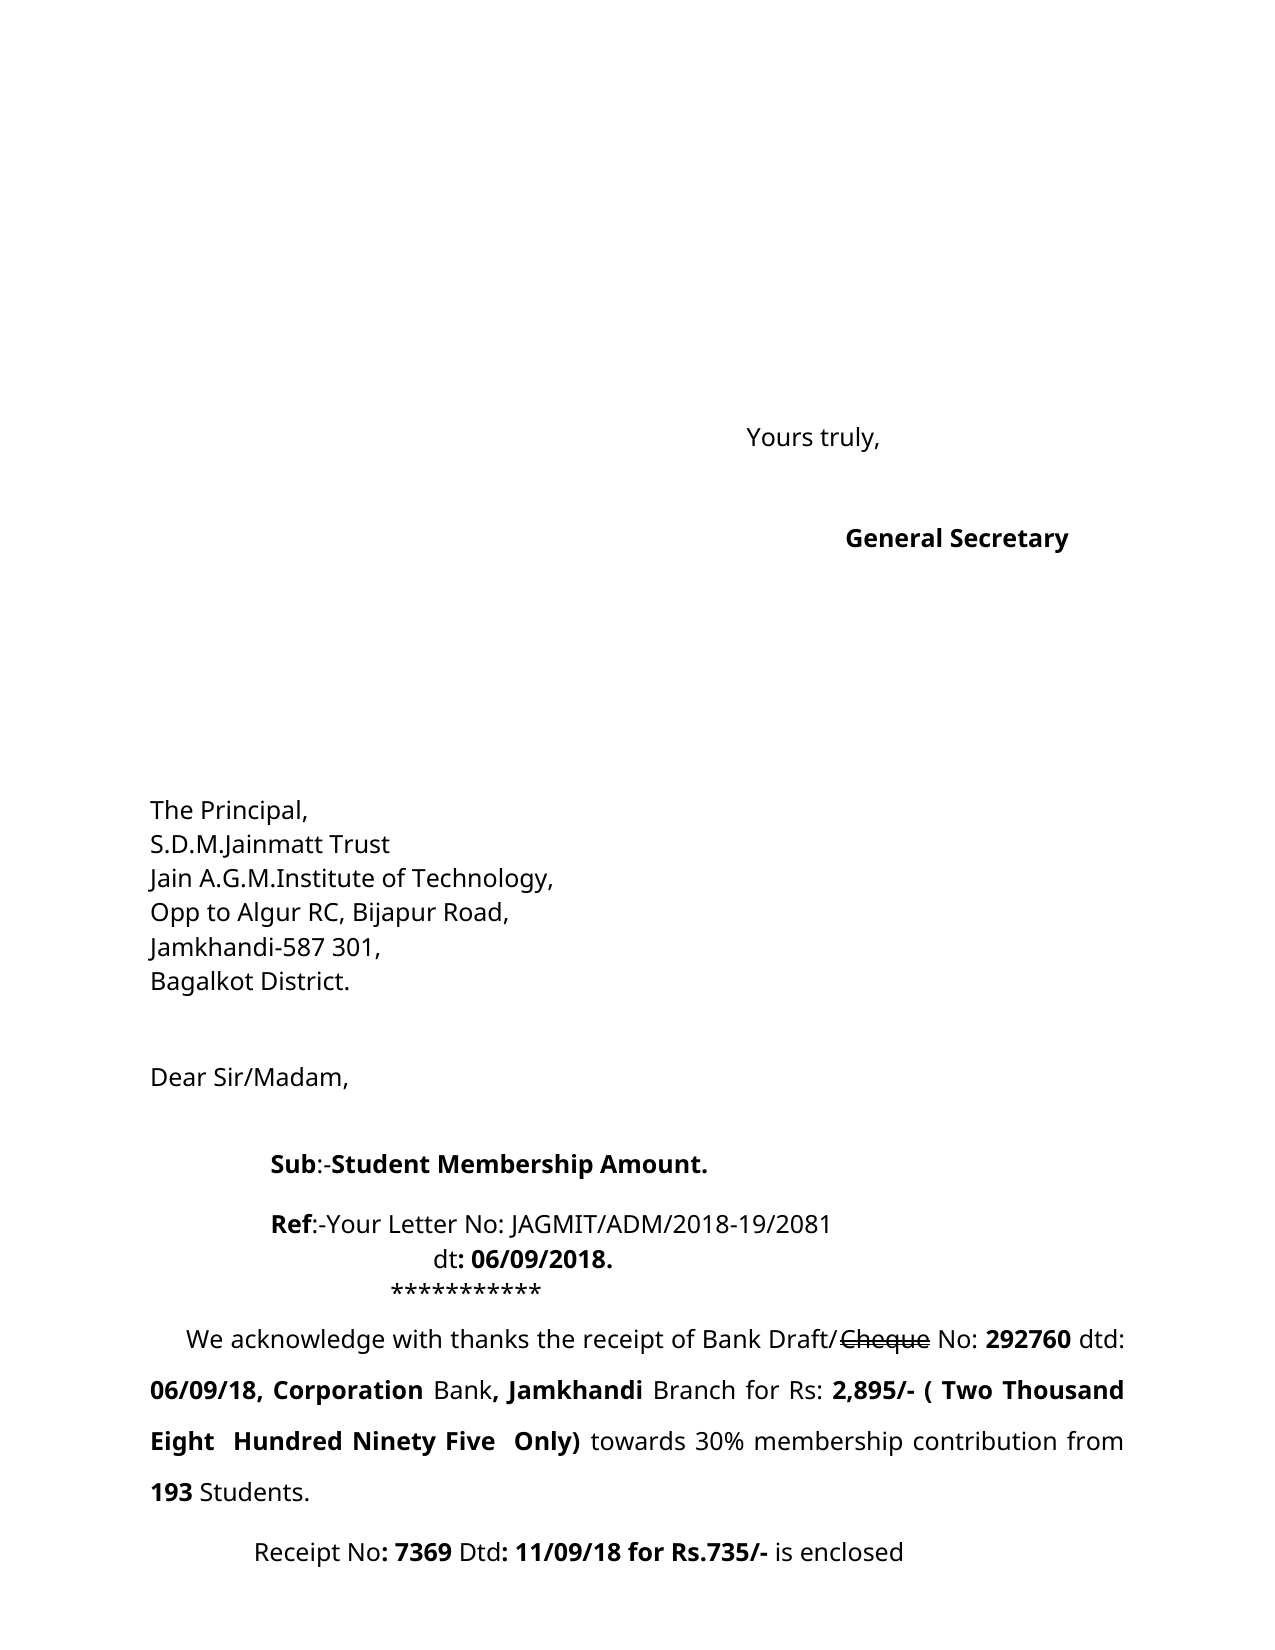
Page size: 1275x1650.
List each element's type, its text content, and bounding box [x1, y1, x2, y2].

text Bagalkot District. [150, 963, 1125, 997]
text Sub:-Student Membership Amount. [225, 1147, 1125, 1181]
text dt: 06/09/2018. [225, 1241, 1125, 1275]
text Receipt No: 7369 Dtd: 11/09/18 for Rs.735/- is enclosed [150, 1534, 1125, 1569]
text We acknowledge with thanks the receipt of Bank Draft/Cheque No: 292760 dtd: 06/09/18, Corporation Bank, Jamkhandi Branch for Rs: 2,895/- ( Two Thousand Eight Hundred Ninety Five Only) towards 30% membership contribution from 193 Students. [150, 1322, 1125, 1509]
text Jain A.G.M.Institute of Technology, [150, 861, 1125, 895]
text S.D.M.Jainmatt Trust [150, 827, 1125, 861]
text The Principal, [150, 793, 1125, 827]
text General Secretary [750, 520, 1125, 554]
text *********** [150, 1275, 1125, 1309]
text Jamkhandi-587 301, [150, 929, 1125, 963]
text Opp to Algur RC, Bijapur Road, [150, 895, 1125, 929]
text Yours truly, [150, 420, 1125, 454]
text Dear Sir/Madam, [150, 1060, 1125, 1094]
text Ref:-Your Letter No: JAGMIT/ADM/2018-19/2081 [225, 1207, 1125, 1241]
